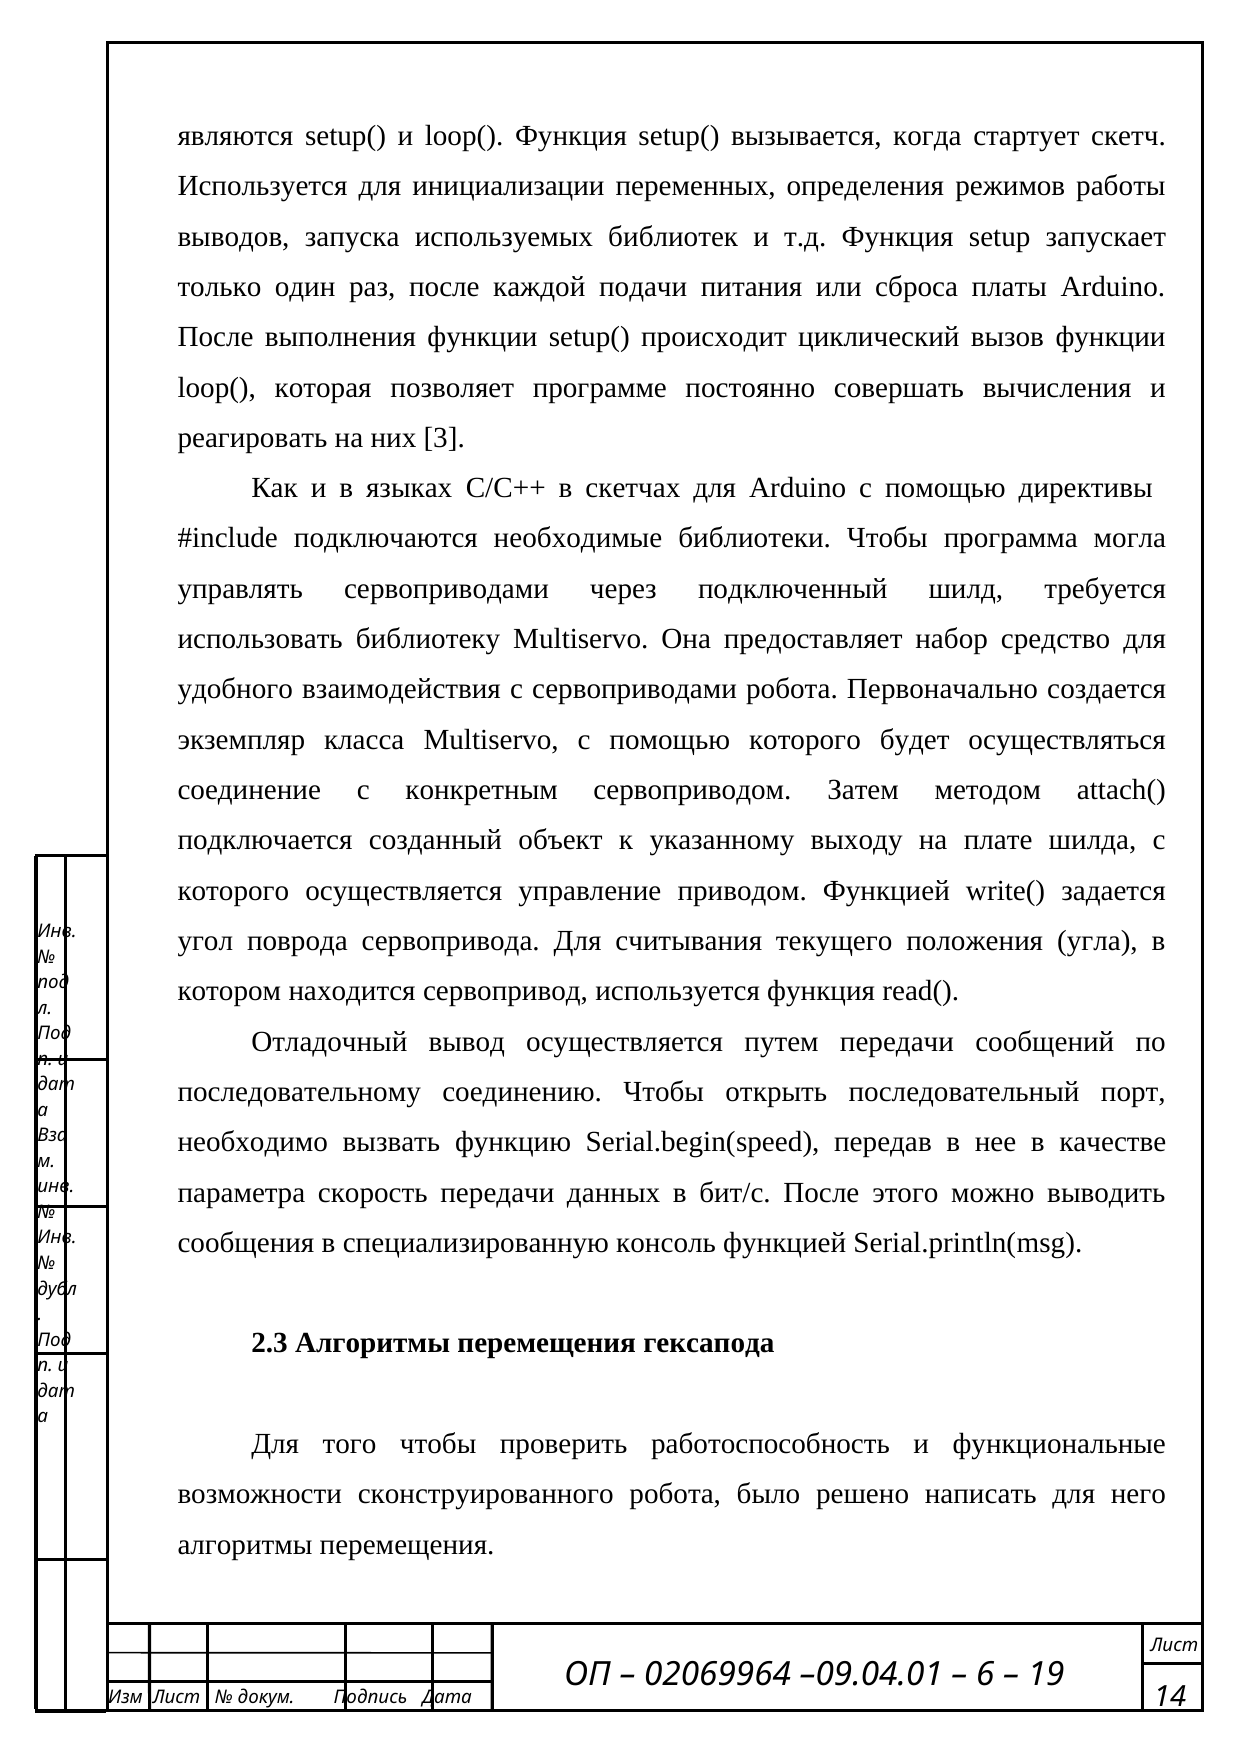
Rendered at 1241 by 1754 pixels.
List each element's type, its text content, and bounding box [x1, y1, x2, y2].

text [177, 118, 1167, 453]
text Как и в языках C/C++ в скетчах для Arduino с помощью директивы #include подключаются необходимые библиотеки. Чтобы программа могла управлять сервоприводами через подключенный шилд, требуется использовать библиотеку Multiservo. Она предоставляет набор средство для удобного взаимодействия с сервоприводами робота. Первоначально создается экземпляр класса Multiservo, с помощью которого будет осуществляться соединение с конкретным сервоприводом. Затем методом attach() подключается созданный объект к указанному выходу на плате шилда, с которого осуществляется управление приводом. Функцией write() задается угол поврода сервопривода. Для считывания текущего положения (угла), в котором находится сервопривод, используется функция read(). [177, 470, 1167, 1007]
text 2.3 Алгоритмы перемещения гексапода [177, 1326, 1167, 1359]
text Для того чтобы проверить работоспособность и функциональные возможности сконструированного робота, было решено написать для него алгоритмы перемещения. [177, 1426, 1167, 1560]
text Отладочный вывод осуществляется путем передачи сообщений по последовательному соединению. Чтобы открыть последовательный порт, необходимо вызвать функцию Serial.begin(speed), передав в нее в качестве параметра скорость передачи данных в бит/c. После этого можно выводить сообщения в специализированную консоль функцией Serial.println(msg). [177, 1024, 1167, 1258]
